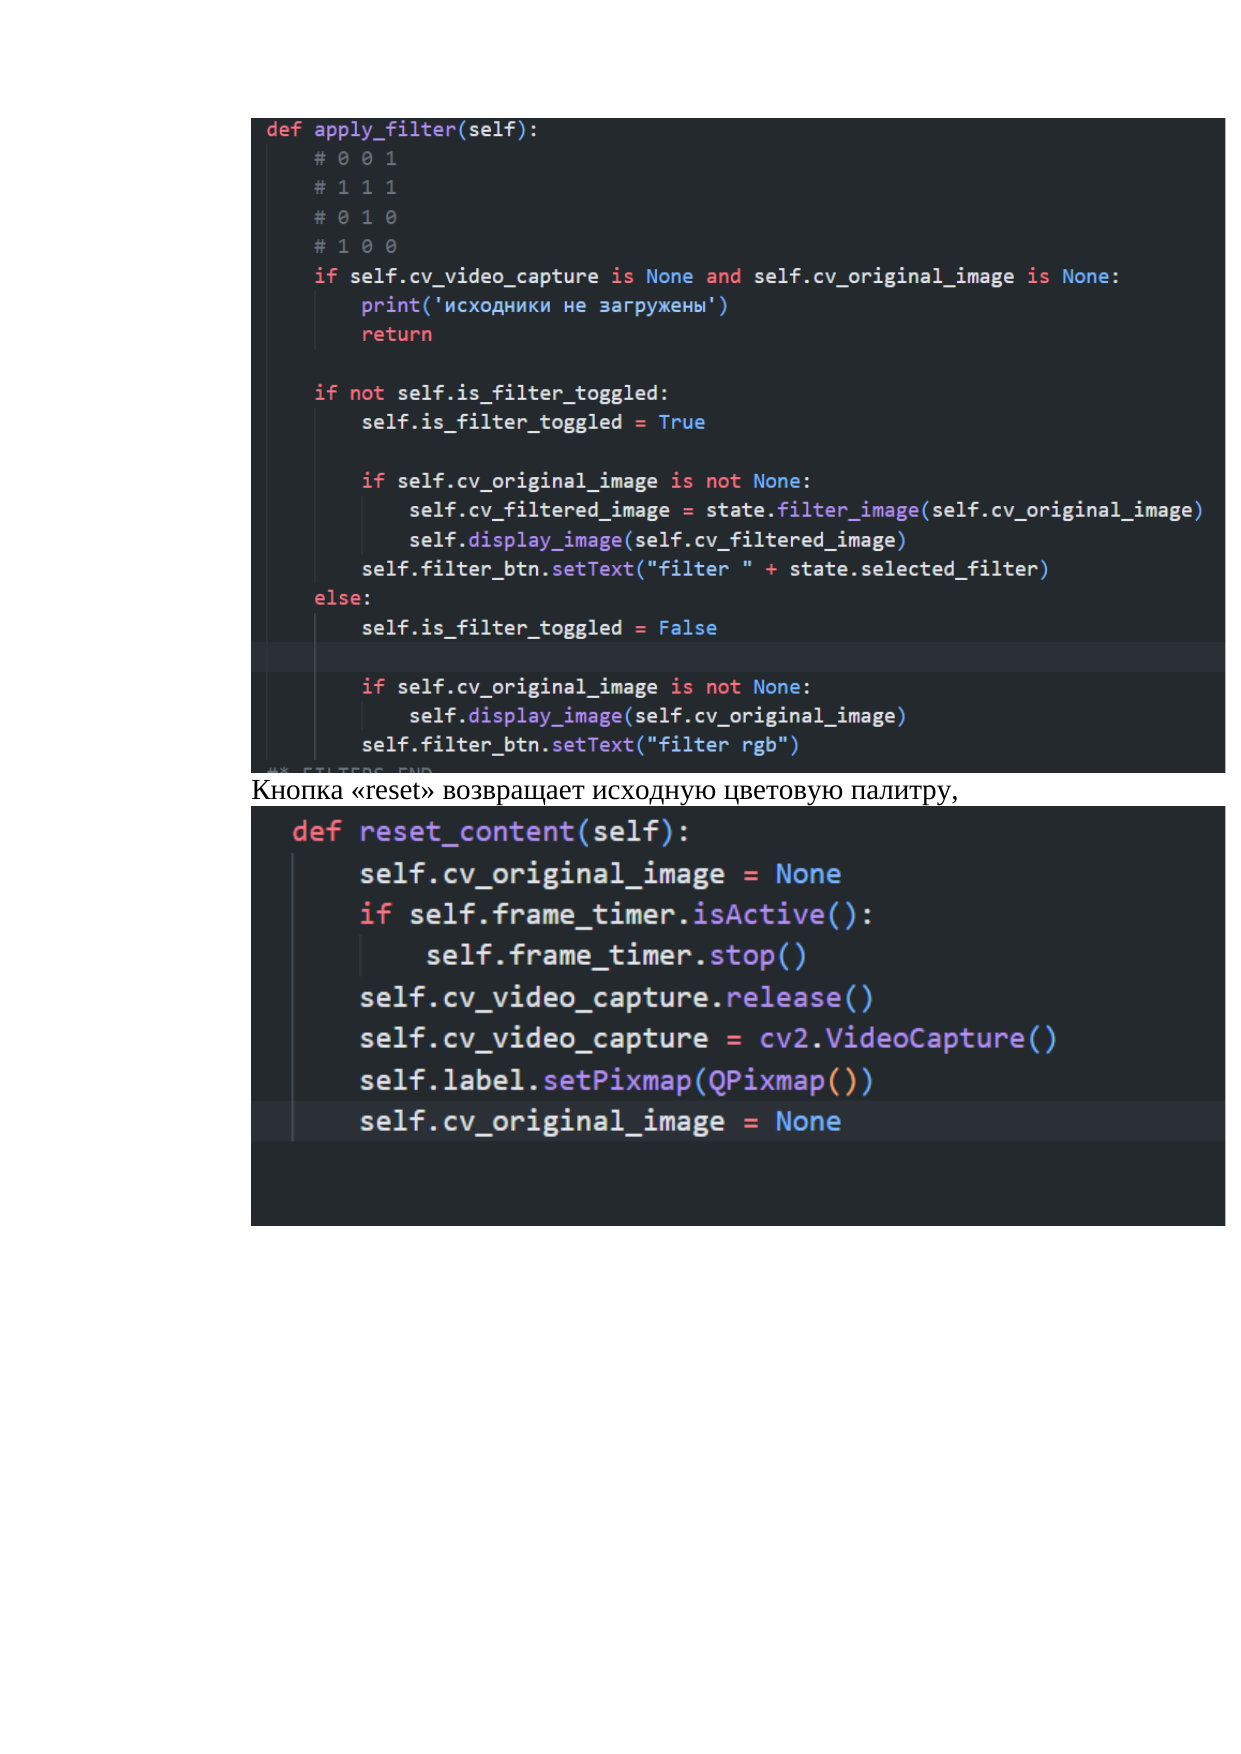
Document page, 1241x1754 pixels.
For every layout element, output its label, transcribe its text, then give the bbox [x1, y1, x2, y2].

picture [251, 118, 1226, 773]
text Кнопка «reset» возвращает исходную цветовую палитру, [177, 772, 1152, 806]
picture [251, 806, 1226, 1226]
